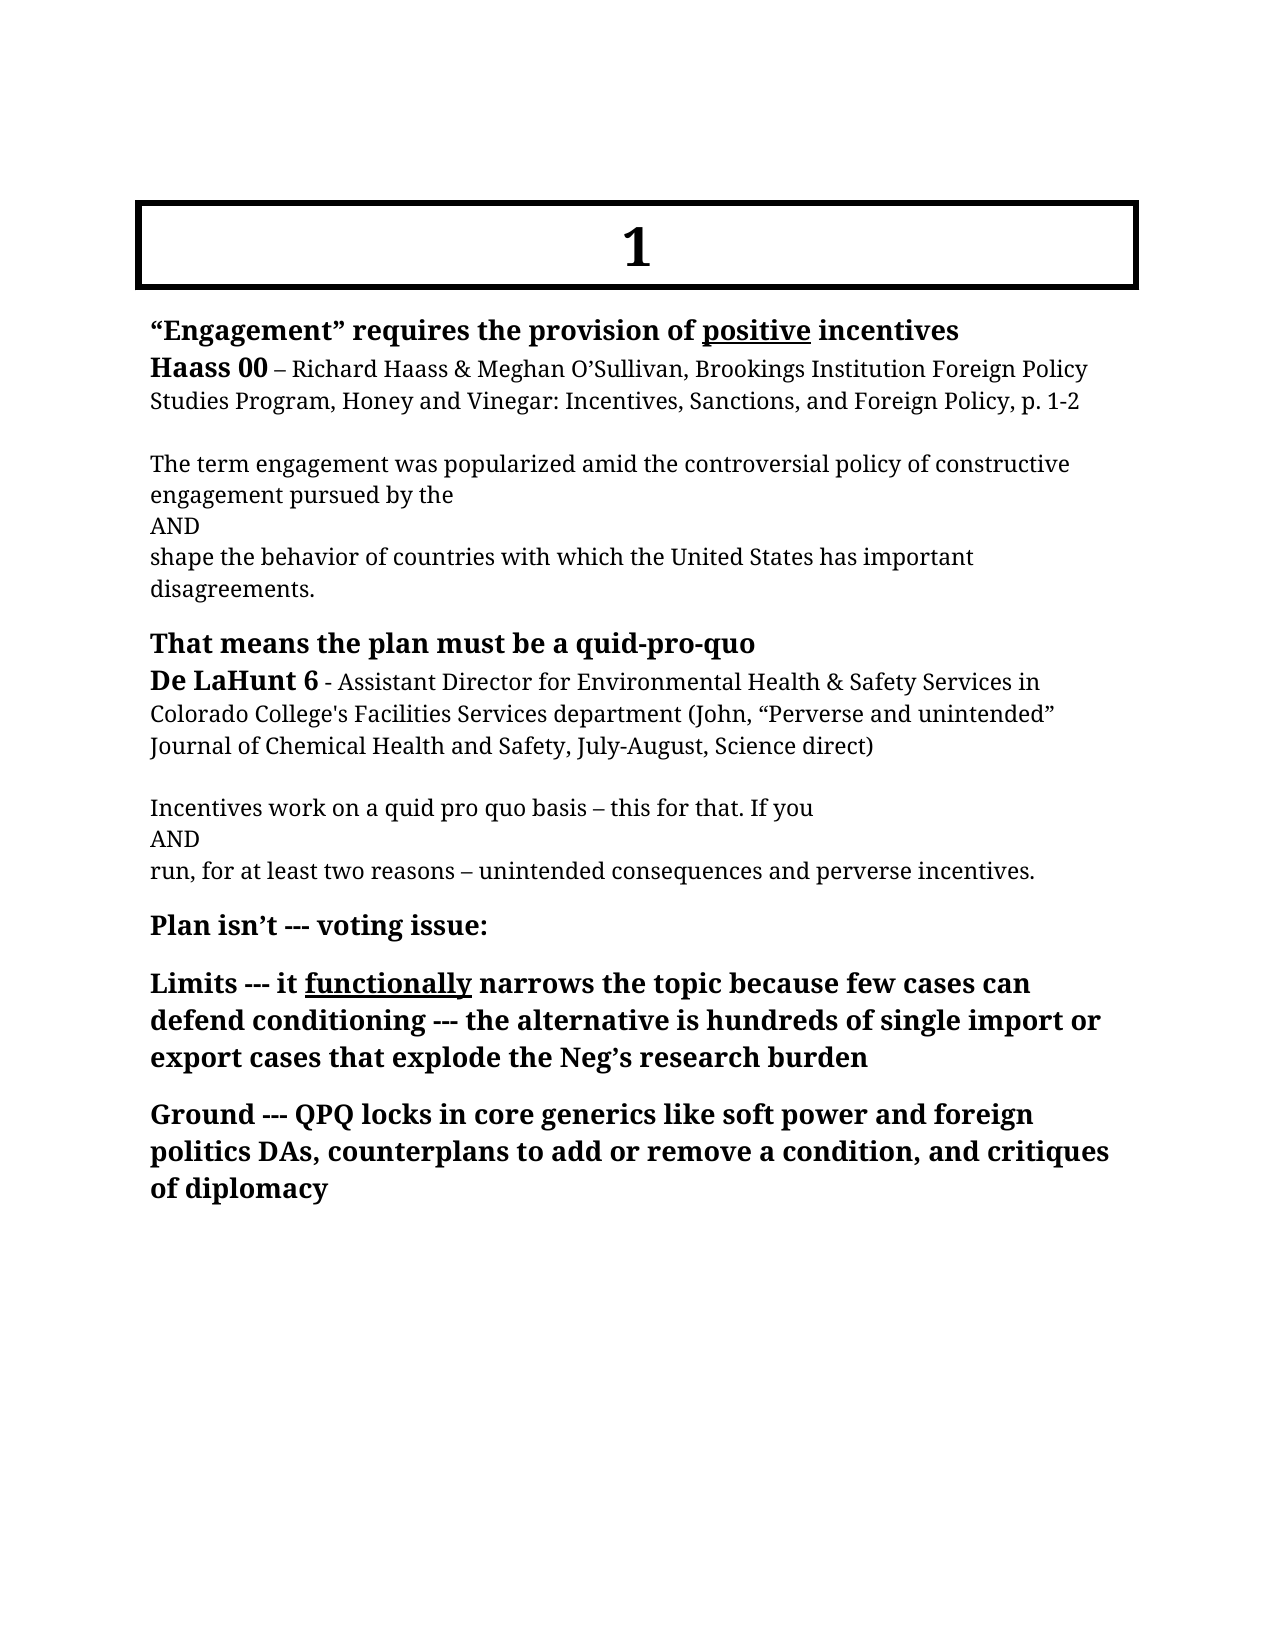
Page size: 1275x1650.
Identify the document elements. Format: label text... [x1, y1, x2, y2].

text AND [150, 823, 1125, 854]
subtitle Plan isn’t --- voting issue: [150, 907, 1125, 943]
subtitle That means the plan must be a quid-pro-quo [150, 624, 1125, 661]
subtitle Limits --- it functionally narrows the topic because few cases can defend conditioning --- the alternative is hundreds of single import or export cases that explode the Neg’s research burden [150, 964, 1125, 1075]
text De LaHunt 6 - Assistant Director for Environmental Health & Safety Services in Colorado College's Facilities Services department (John, “Perverse and unintended” Journal of Chemical Health and Safety, July-August, Science direct) [150, 661, 1125, 761]
subtitle “Engagement” requires the provision of positive incentives [150, 311, 1125, 348]
text run, for at least two reasons – unintended consequences and perverse incentives. [150, 854, 1125, 886]
subtitle 1 [142, 206, 1133, 284]
subtitle Ground --- QPQ locks in core generics like soft power and foreign politics DAs, counterplans to add or remove a condition, and critiques of diplomacy [150, 1096, 1125, 1206]
text shape the behavior of countries with which the United States has important disagreements. [150, 541, 1125, 604]
text Haass 00 – Richard Haass & Meghan O’Sullivan, Brookings Institution Foreign Policy Studies Program, Honey and Vinegar: Incentives, Sanctions, and Foreign Policy, p. 1-2 [150, 348, 1125, 416]
text AND [150, 510, 1125, 541]
text Incentives work on a quid pro quo basis – this for that. If you [150, 792, 1125, 823]
text The term engagement was popularized amid the controversial policy of constructive engagement pursued by the [150, 447, 1125, 510]
